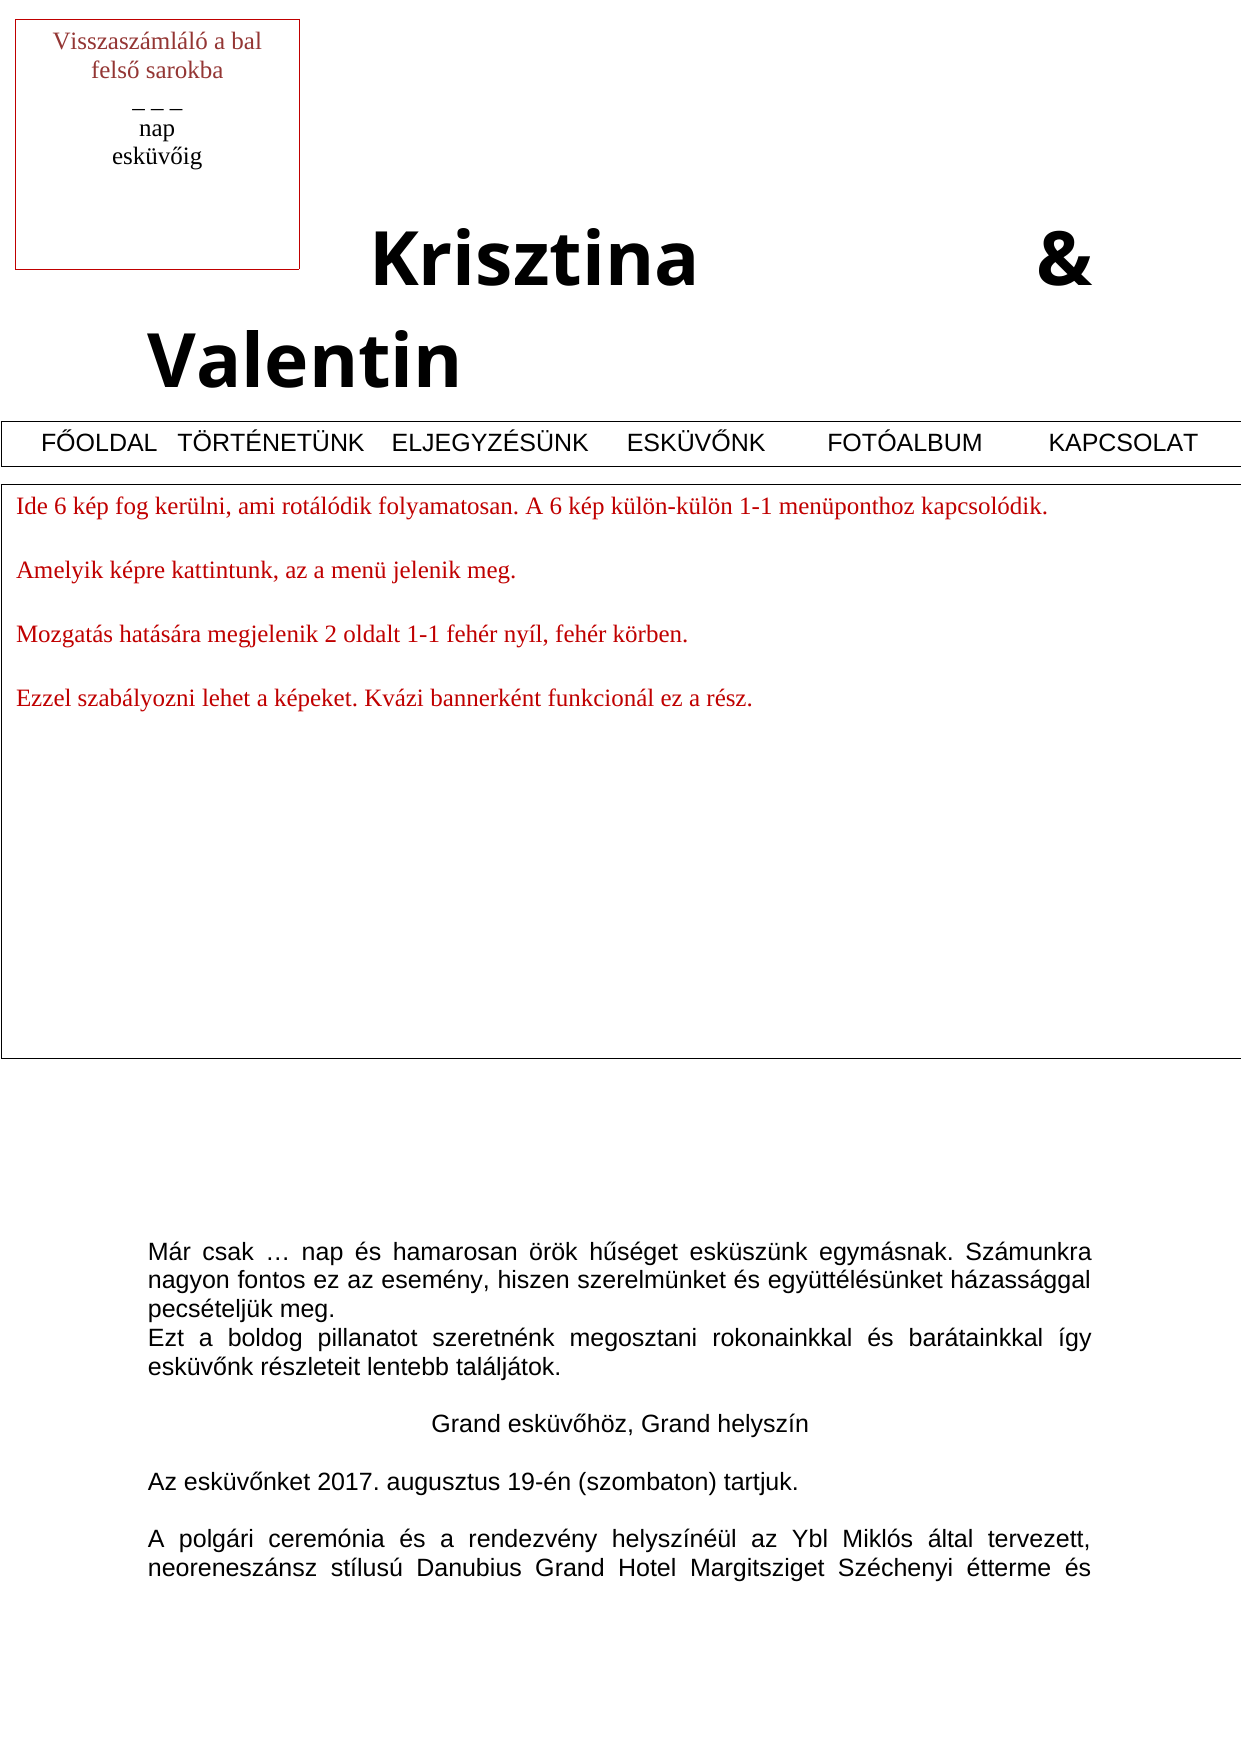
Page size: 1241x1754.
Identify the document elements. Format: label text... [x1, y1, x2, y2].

text Ezt a boldog pillanatot szeretnénk megosztani rokonainkkal és barátainkkal így esküvőnk részleteit lentebb találjátok. [148, 1323, 1093, 1380]
text Krisztina & Valentin [148, 205, 1093, 409]
text Grand esküvőhöz, Grand helyszín [148, 1409, 1093, 1438]
text Már csak … nap és hamarosan örök hűséget esküszünk egymásnak. Számunkra nagyon fontos ez az esemény, hiszen szerelmünket és együttélésünket házassággal pecsételjük meg. [148, 1237, 1093, 1323]
text Az esküvőnket 2017. augusztus 19-én (szombaton) tartjuk. [148, 1467, 1093, 1495]
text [148, 1524, 1093, 1582]
